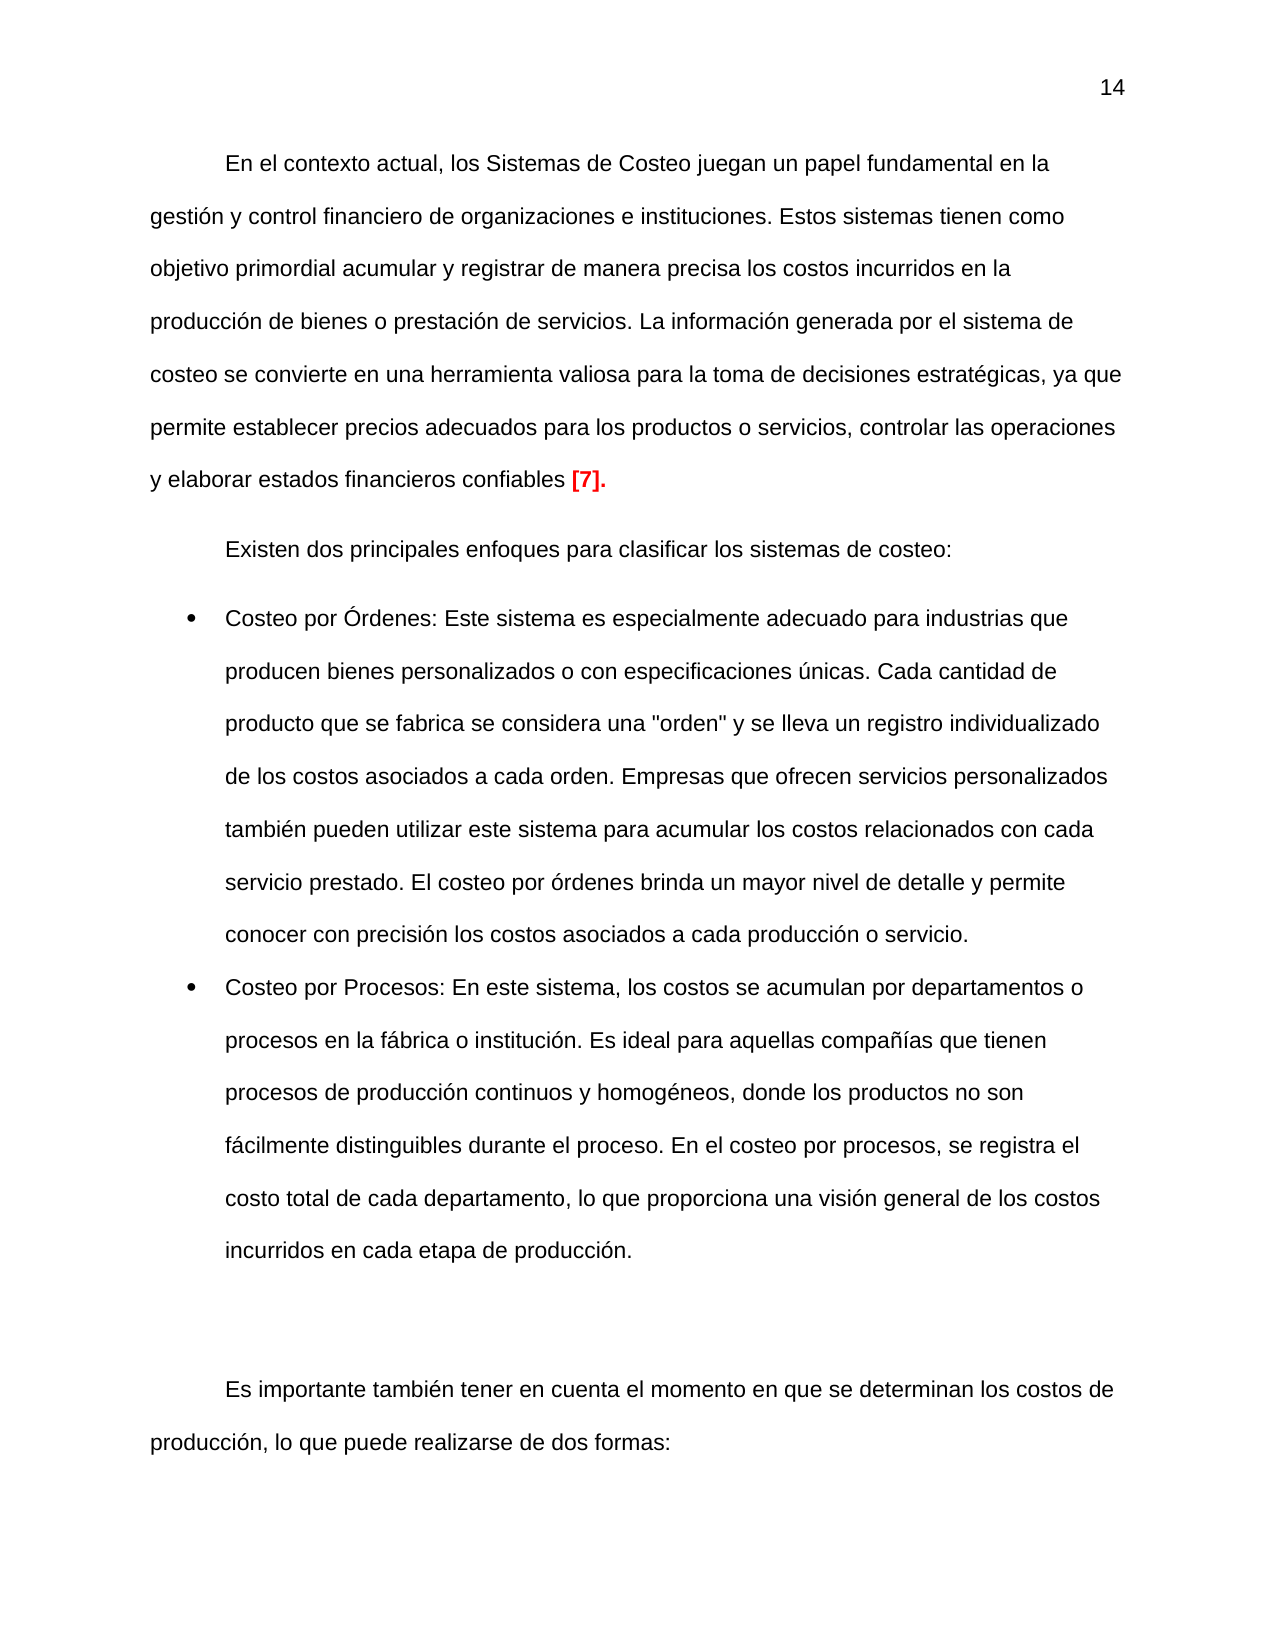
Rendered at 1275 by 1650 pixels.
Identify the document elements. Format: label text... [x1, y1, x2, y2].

list Costeo por Órdenes: Este sistema es especialmente adecuado para industrias que producen bienes personalizados o con especificaciones únicas. Cada cantidad de producto que se fabrica se considera una "orden" y se lleva un registro individualizado de los costos asociados a cada orden. Empresas que ofrecen servicios personalizados también pueden utilizar este sistema para acumular los costos relacionados con cada servicio prestado. El costeo por órdenes brinda un mayor nivel de detalle y permite conocer con precisión los costos asociados a cada producción o servicio. [187, 605, 1125, 948]
text Existen dos principales enfoques para clasificar los sistemas de costeo: [150, 536, 1125, 562]
list Costeo por Procesos: En este sistema, los costos se acumulan por departamentos o procesos en la fábrica o institución. Es ideal para aquellas compañías que tienen procesos de producción continuos y homogéneos, donde los productos no son fácilmente distinguibles durante el proceso. En el costeo por procesos, se registra el costo total de cada departamento, lo que proporciona una visión general de los costos incurridos en cada etapa de producción. [187, 974, 1125, 1264]
text En el contexto actual, los Sistemas de Costeo juegan un papel fundamental en la gestión y control financiero de organizaciones e instituciones. Estos sistemas tienen como objetivo primordial acumular y registrar de manera precisa los costos incurridos en la producción de bienes o prestación de servicios. La información generada por el sistema de costeo se convierte en una herramienta valiosa para la toma de decisiones estratégicas, ya que permite establecer precios adecuados para los productos o servicios, controlar las operaciones y elaborar estados financieros confiables [7]. [150, 150, 1125, 493]
text Es importante también tener en cuenta el momento en que se determinan los costos de producción, lo que puede realizarse de dos formas: [150, 1376, 1125, 1455]
